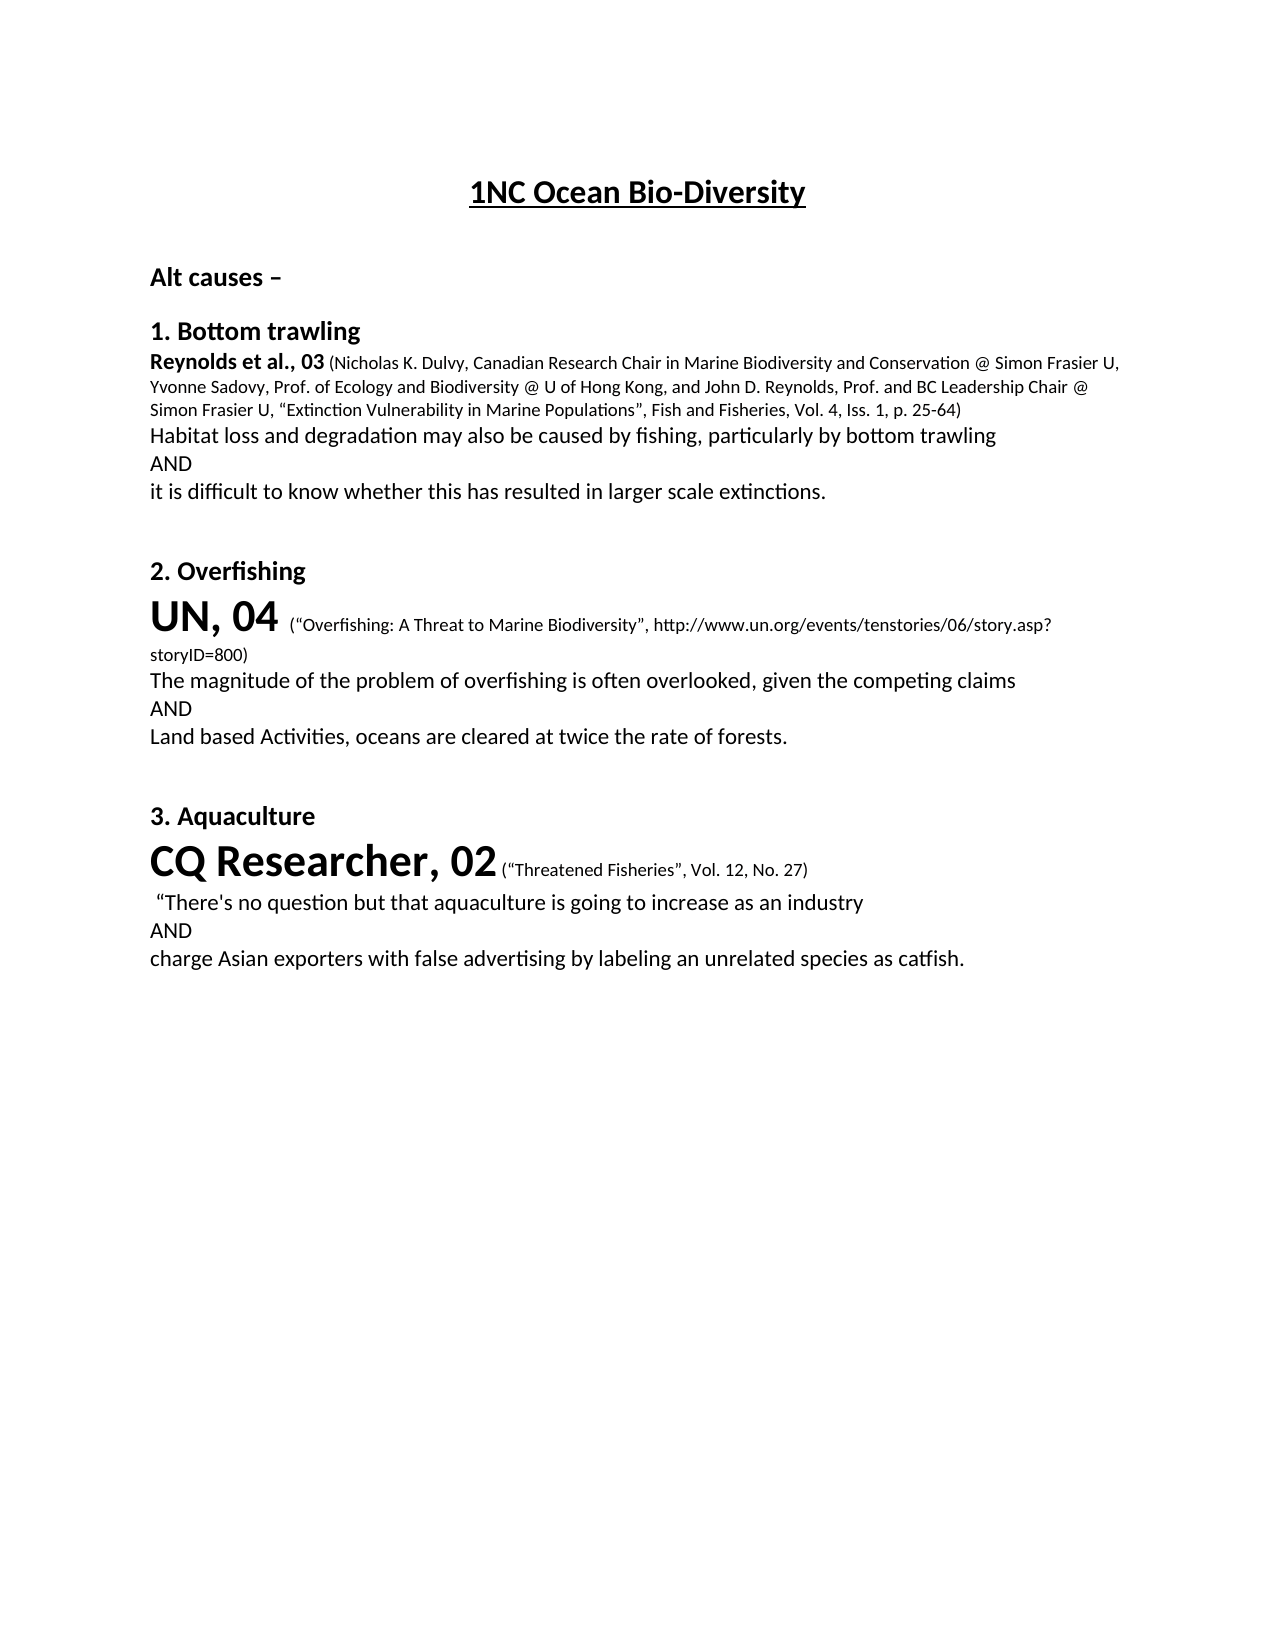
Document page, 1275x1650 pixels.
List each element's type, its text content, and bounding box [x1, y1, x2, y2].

text AND [150, 694, 1125, 722]
text Reynolds et al., 03 (Nicholas K. Dulvy, Canadian Research Chair in Marine Biodiversity and Conservation @ Simon Frasier U, Yvonne Sadovy, Prof. of Ecology and Biodiversity @ U of Hong Kong, and John D. Reynolds, Prof. and BC Leadership Chair @ Simon Frasier U, “Extinction Vulnerability in Marine Populations”, Fish and Fisheries, Vol. 4, Iss. 1, p. 25-64) [150, 347, 1125, 421]
text charge Asian exporters with false advertising by labeling an unrelated species as catfish. [150, 944, 1125, 972]
text AND [150, 449, 1125, 477]
text CQ Researcher, 02 (“Threatened Fisheries”, Vol. 12, No. 27) [150, 832, 1125, 888]
text The magnitude of the problem of overfishing is often overlooked, given the competing claims [150, 666, 1125, 694]
subtitle Alt causes – [150, 260, 1125, 293]
text AND [150, 916, 1125, 944]
text “There's no question but that aquaculture is going to increase as an industry [150, 888, 1125, 916]
text Land based Activities, oceans are cleared at twice the rate of forests. [150, 722, 1125, 750]
subtitle 2. Overfishing [150, 554, 1125, 587]
subtitle 1NC Ocean Bio-Diversity [150, 171, 1125, 212]
text UN, 04 (“Overfishing: A Threat to Marine Biodiversity”, http://www.un.org/events/tenstories/06/story.asp?storyID=800) [150, 587, 1125, 666]
subtitle 1. Bottom trawling [150, 314, 1125, 347]
text it is difficult to know whether this has resulted in larger scale extinctions. [150, 477, 1125, 505]
text Habitat loss and degradation may also be caused by fishing, particularly by bottom trawling [150, 421, 1125, 449]
subtitle 3. Aquaculture [150, 799, 1125, 832]
